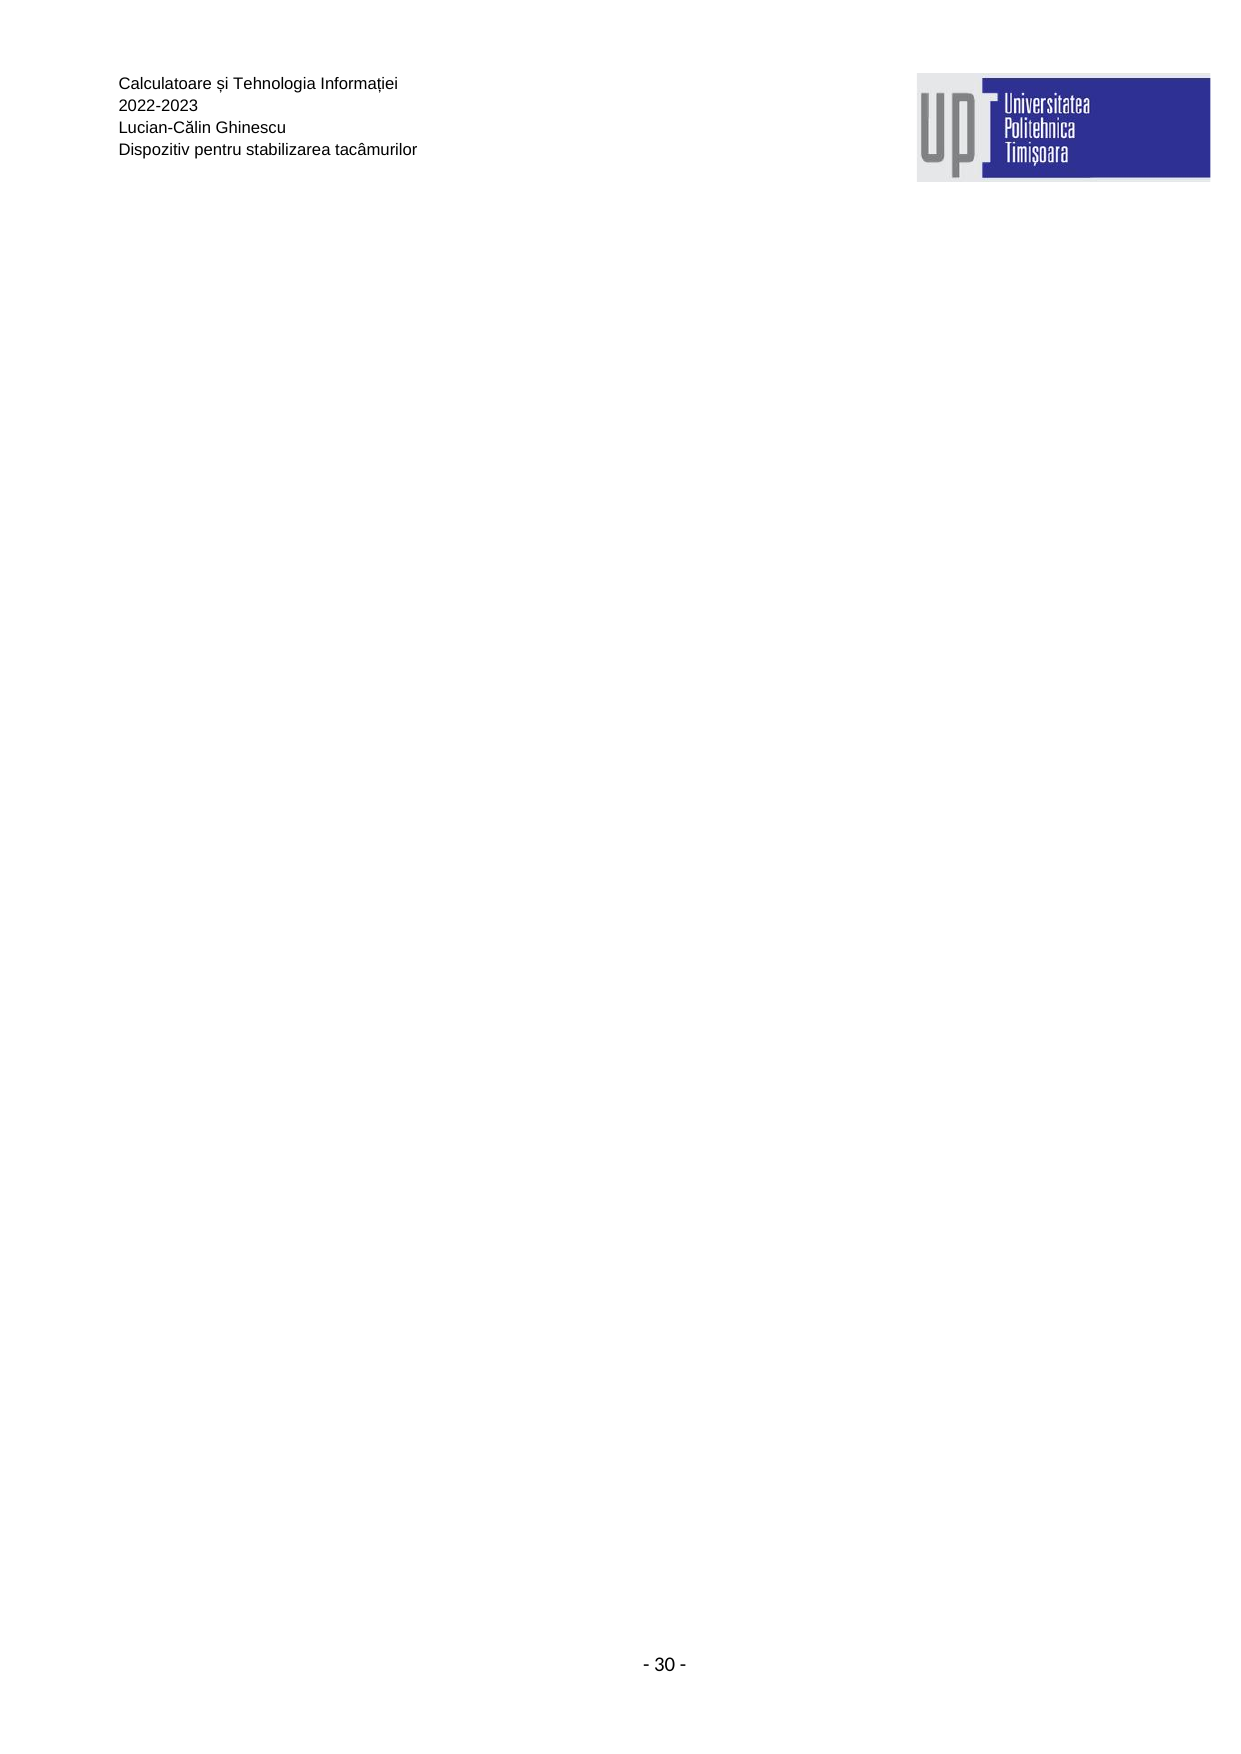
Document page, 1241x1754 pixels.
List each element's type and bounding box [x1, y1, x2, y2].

picture [916, 73, 1211, 182]
